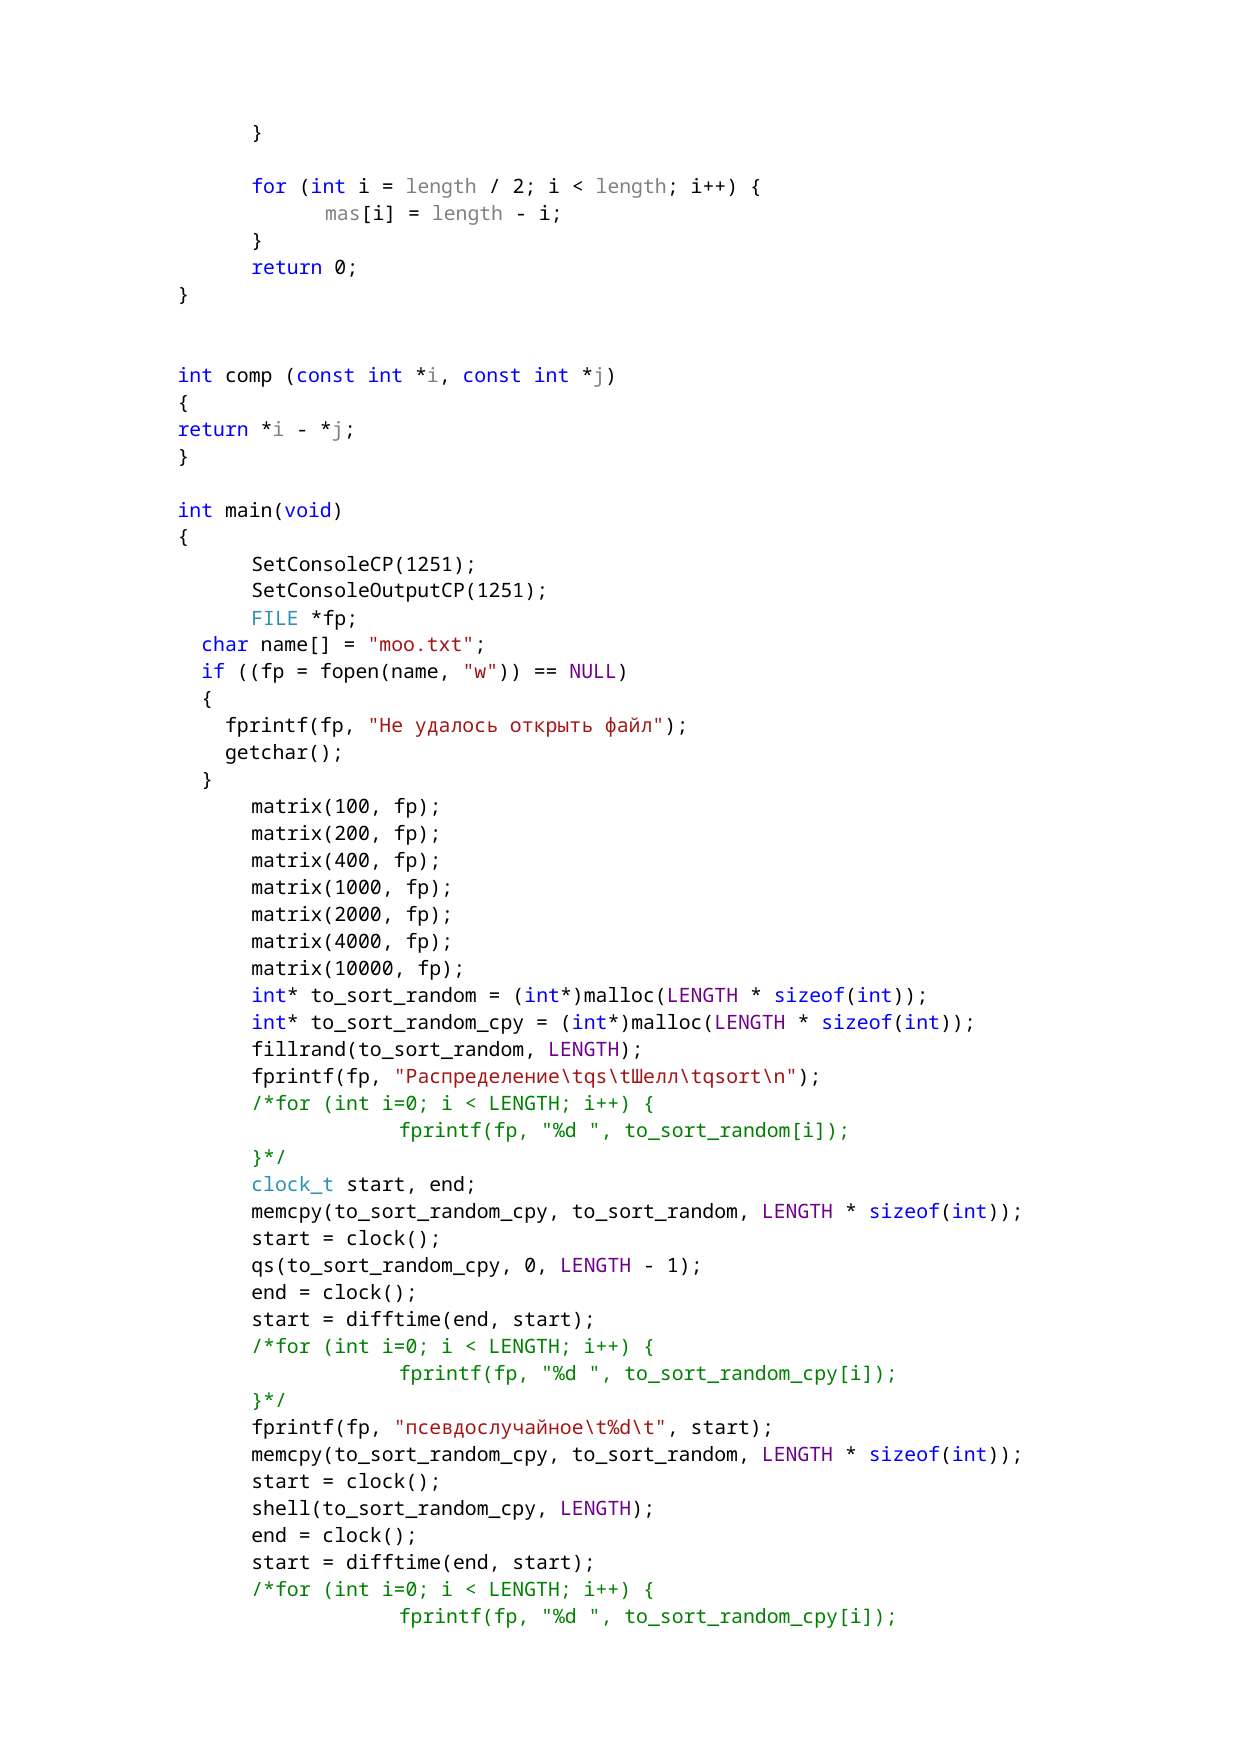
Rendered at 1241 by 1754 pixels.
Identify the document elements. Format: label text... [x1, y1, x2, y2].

text } [177, 226, 1152, 253]
text int main(void) [177, 496, 1152, 523]
text } [177, 118, 1152, 145]
text mas[i] = length - i; [177, 199, 1152, 226]
text for (int i = length / 2; i < length; i++) { [177, 172, 1152, 199]
text int* to_sort_random_cpy = (int*)malloc(LENGTH * sizeof(int)); [177, 1008, 1152, 1035]
text }*/ [177, 1143, 1152, 1170]
text matrix(100, fp); [177, 793, 1152, 819]
text } [177, 280, 1152, 307]
text SetConsoleOutputCP(1251); [177, 577, 1152, 604]
text matrix(2000, fp); [177, 901, 1152, 927]
text { [177, 388, 1152, 415]
text matrix(10000, fp); [177, 954, 1152, 981]
text char name[] = "moo.txt"; [177, 631, 1152, 658]
text memcpy(to_sort_random_cpy, to_sort_random, LENGTH * sizeof(int)); [177, 1440, 1152, 1467]
text /*for (int i=0; i < LENGTH; i++) { [177, 1089, 1152, 1116]
text fprintf(fp, "%d ", to_sort_random[i]); [177, 1116, 1152, 1143]
text { [177, 523, 1152, 550]
text matrix(400, fp); [177, 847, 1152, 873]
text end = clock(); [177, 1278, 1152, 1305]
text end = clock(); [177, 1521, 1152, 1548]
text fprintf(fp, "%d ", to_sort_random_cpy[i]); [177, 1359, 1152, 1386]
text int* to_sort_random = (int*)malloc(LENGTH * sizeof(int)); [177, 981, 1152, 1008]
text fprintf(fp, "Распределение\tqs\tШелл\tqsort\n"); [177, 1062, 1152, 1089]
text }*/ [177, 1386, 1152, 1413]
text /*for (int i=0; i < LENGTH; i++) { [177, 1332, 1152, 1359]
text start = clock(); [177, 1224, 1152, 1251]
text SetConsoleCP(1251); [177, 550, 1152, 577]
text { [177, 685, 1152, 712]
text fprintf(fp, "%d ", to_sort_random_cpy[i]); [177, 1602, 1152, 1629]
text clock_t start, end; [177, 1170, 1152, 1197]
text memcpy(to_sort_random_cpy, to_sort_random, LENGTH * sizeof(int)); [177, 1197, 1152, 1224]
text start = difftime(end, start); [177, 1305, 1152, 1332]
text fprintf(fp, "Не удалось открыть файл"); [177, 712, 1152, 739]
text matrix(200, fp); [177, 819, 1152, 847]
text fillrand(to_sort_random, LENGTH); [177, 1035, 1152, 1062]
text return 0; [177, 253, 1152, 280]
text start = clock(); [177, 1467, 1152, 1494]
text } [177, 766, 1152, 793]
text FILE *fp; [177, 604, 1152, 631]
text getchar(); [177, 739, 1152, 766]
text } [177, 442, 1152, 469]
text fprintf(fp, "псевдослучайное\t%d\t", start); [177, 1413, 1152, 1440]
text /*for (int i=0; i < LENGTH; i++) { [177, 1575, 1152, 1602]
text if ((fp = fopen(name, "w")) == NULL) [177, 658, 1152, 685]
text shell(to_sort_random_cpy, LENGTH); [177, 1494, 1152, 1521]
text matrix(1000, fp); [177, 873, 1152, 901]
text qs(to_sort_random_cpy, 0, LENGTH - 1); [177, 1251, 1152, 1278]
text int comp (const int *i, const int *j) [177, 361, 1152, 388]
text start = difftime(end, start); [177, 1548, 1152, 1575]
text matrix(4000, fp); [177, 927, 1152, 954]
text return *i - *j; [177, 415, 1152, 442]
